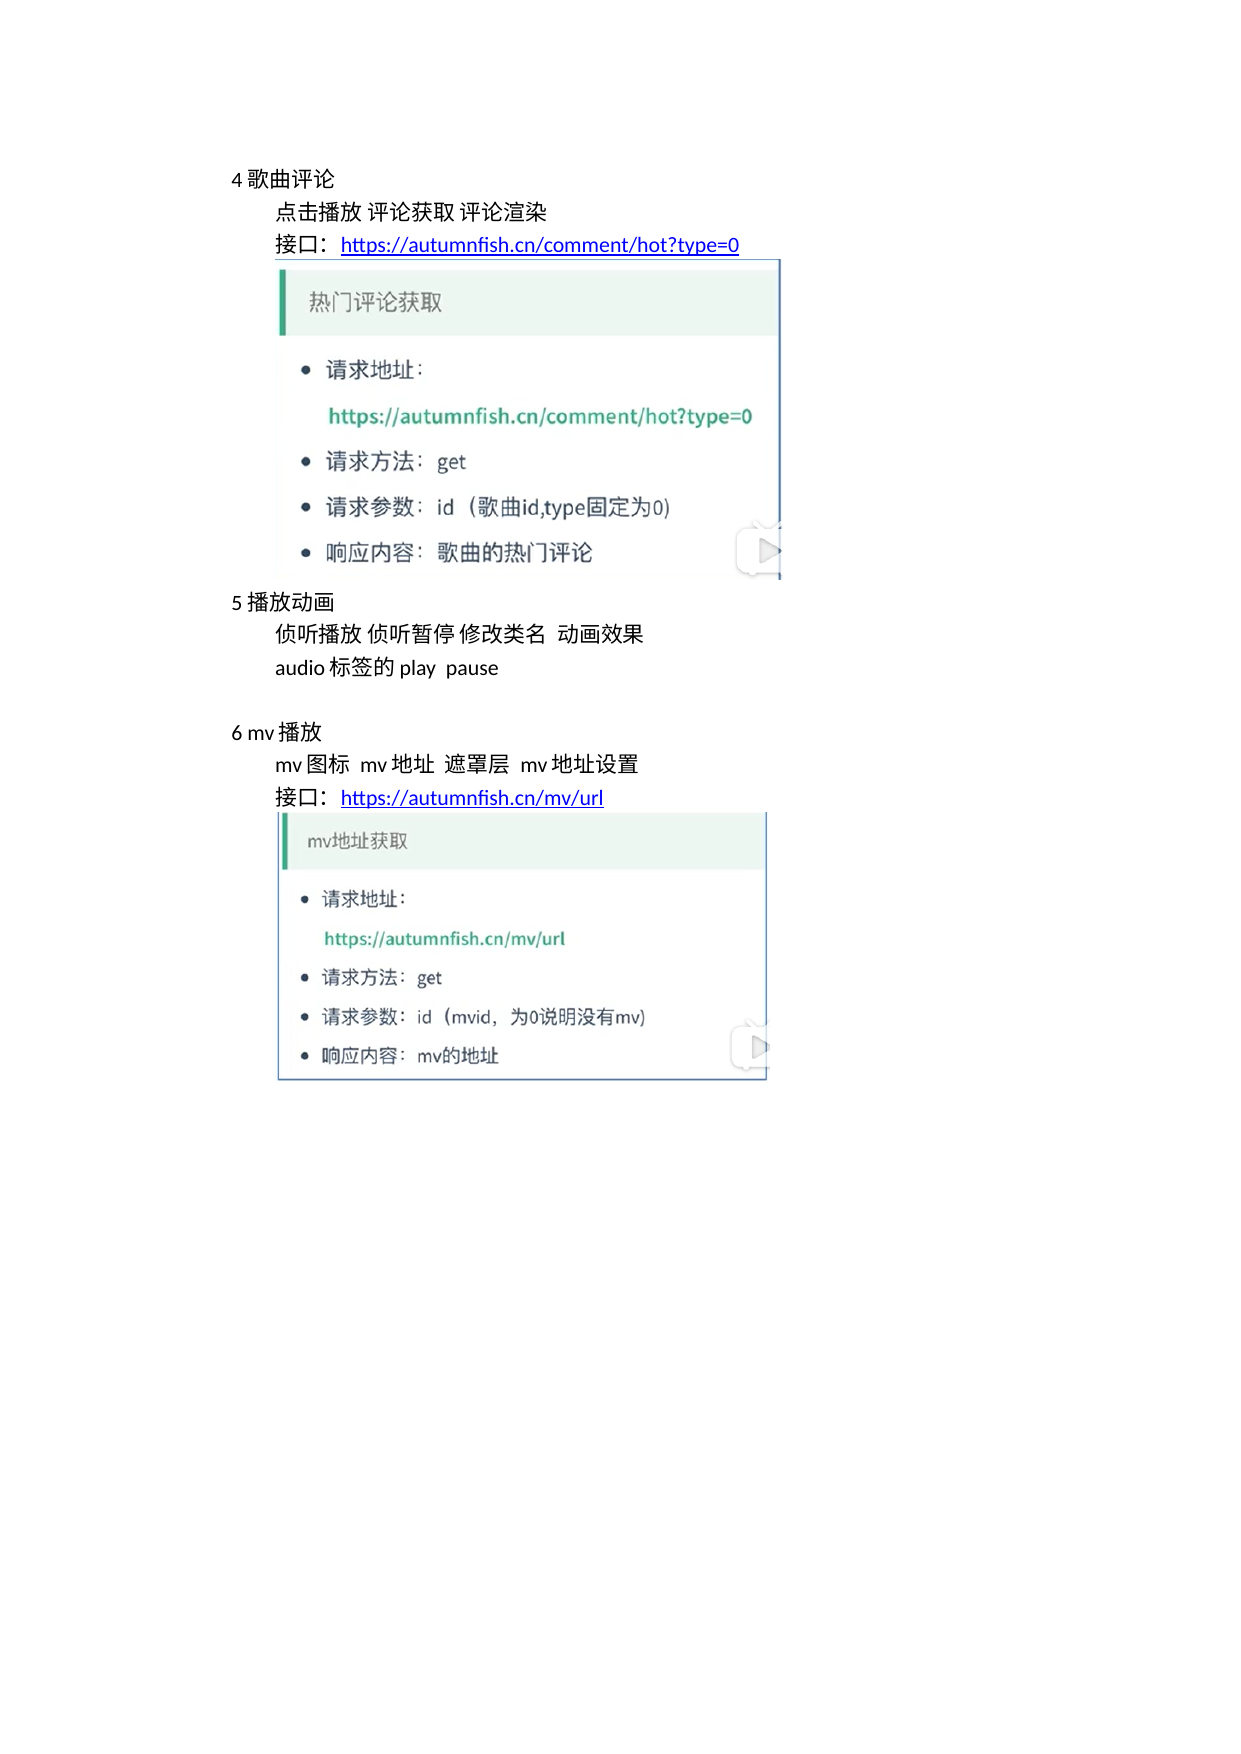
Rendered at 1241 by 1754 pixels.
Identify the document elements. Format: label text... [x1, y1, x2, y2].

text 接口：https://autumnfish.cn/comment/hot?type=0 [231, 227, 1053, 259]
text 点击播放 评论获取 评论渲染 [231, 194, 1053, 227]
text mv图标 mv地址 遮罩层 mv地址设置 [231, 747, 1053, 779]
picture [275, 259, 783, 580]
text 5 播放动画 [187, 584, 1053, 617]
text 侦听播放 侦听暂停 修改类名 动画效果 [231, 617, 1053, 649]
picture [275, 812, 770, 1081]
text 6 mv播放 [187, 714, 1053, 747]
text 接口：https://autumnfish.cn/mv/url [231, 779, 1053, 812]
text audio标签的play pause [231, 649, 1053, 682]
text 4 歌曲评论 [187, 162, 1053, 194]
